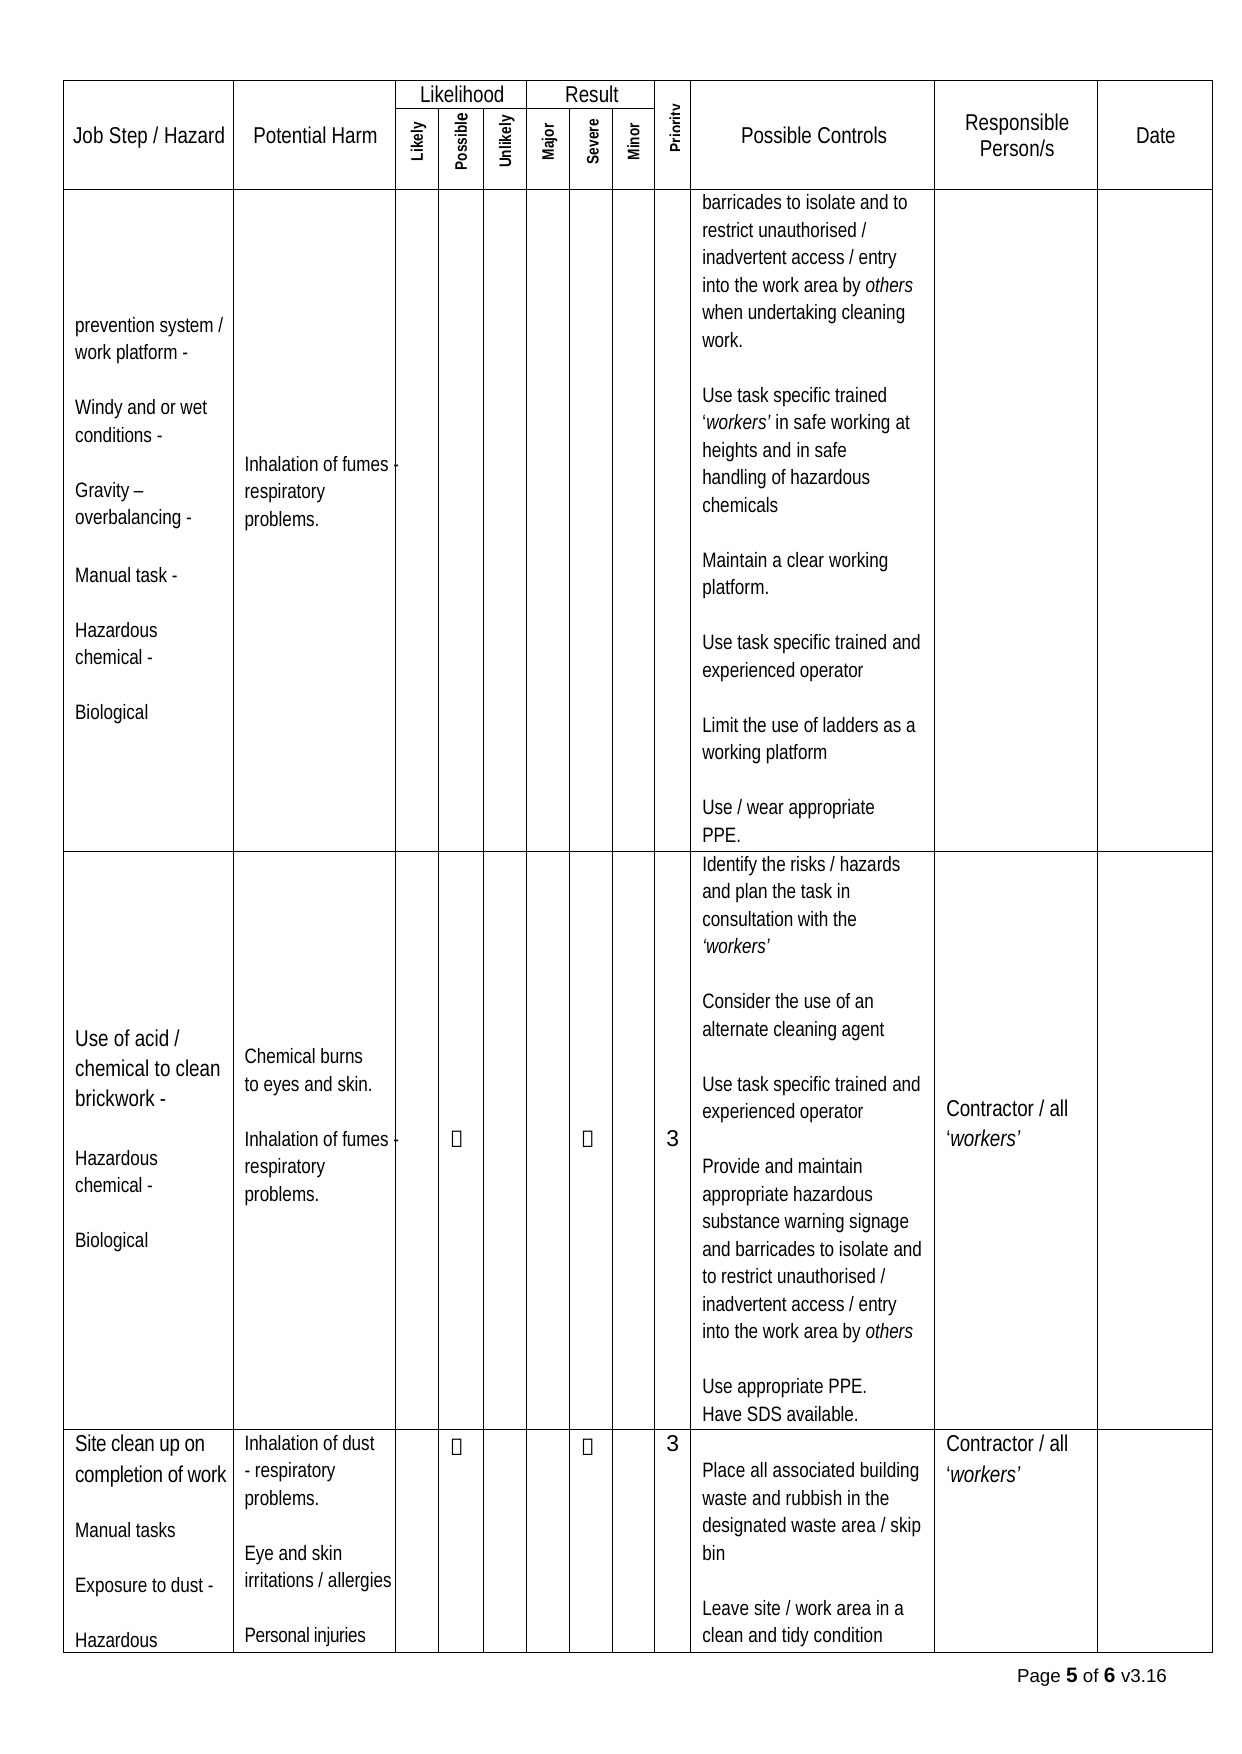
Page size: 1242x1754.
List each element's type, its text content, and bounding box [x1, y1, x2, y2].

table_header Possible Controls [691, 81, 934, 189]
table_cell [691, 1430, 934, 1652]
table_header Job Step / Hazard [64, 81, 233, 189]
table_cell Chemical burns to eyes and skin. Inhalation of fumes - respiratory problems. [234, 852, 395, 1429]
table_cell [64, 190, 233, 851]
table_cell [527, 852, 569, 1429]
table_cell Contractor / all ‘workers’ [935, 852, 1097, 1429]
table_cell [234, 1430, 395, 1652]
table_cell [1098, 852, 1212, 1429]
table_header Responsible Person/s [935, 81, 1097, 189]
table_cell [613, 852, 654, 1429]
table_cell [396, 190, 438, 851]
table_cell  [527, 190, 569, 851]
table_header Potential Harm [234, 81, 395, 189]
table_cell 3 [655, 852, 690, 1429]
table_cell [484, 190, 526, 851]
table_cell [570, 190, 612, 851]
table_cell Possible [439, 109, 483, 189]
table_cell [691, 190, 934, 851]
table_cell [396, 1430, 438, 1652]
table_cell Likely [396, 109, 438, 189]
table_cell [613, 190, 654, 851]
table_cell  [570, 1430, 612, 1652]
table_cell Unlikely [484, 109, 526, 189]
table_cell  [439, 852, 483, 1429]
table_cell  [439, 190, 483, 851]
table_cell Minor [613, 109, 654, 189]
table_cell [1098, 1430, 1212, 1652]
table_cell [396, 852, 438, 1429]
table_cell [935, 190, 1097, 851]
table_cell [484, 852, 526, 1429]
table_cell [613, 1430, 654, 1652]
table_header Result [527, 81, 654, 107]
table_cell [1098, 190, 1212, 851]
table_cell Severe [570, 109, 612, 189]
table_header Priority [655, 81, 690, 189]
table_cell 1 [655, 190, 690, 851]
table_header Likelihood [396, 81, 526, 107]
table_cell Contractor / all ‘workers’ [935, 1430, 1097, 1652]
table_cell  [570, 852, 612, 1429]
table_cell  [439, 1430, 483, 1652]
table_cell Use of acid / chemical to clean brickwork - Hazardous chemical - Biological [64, 852, 233, 1429]
table_cell Identify the risks / hazards and plan the task in consultation with the ‘workers’ Consider the use of an alternate cleaning agent Use task specific trained and experienced operator Provide and maintain appropriate hazardous substance warning signage and barricades to isolate and to restrict unauthorised / inadvertent access / entry into the work area by others Use appropriate PPE. Have SDS available. [691, 852, 934, 1429]
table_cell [64, 1430, 233, 1652]
table_cell [484, 1430, 526, 1652]
table_cell [527, 1430, 569, 1652]
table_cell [234, 190, 395, 851]
table_cell 3 [655, 1430, 690, 1652]
table_header Date [1098, 81, 1212, 189]
table_cell Major [527, 109, 569, 189]
